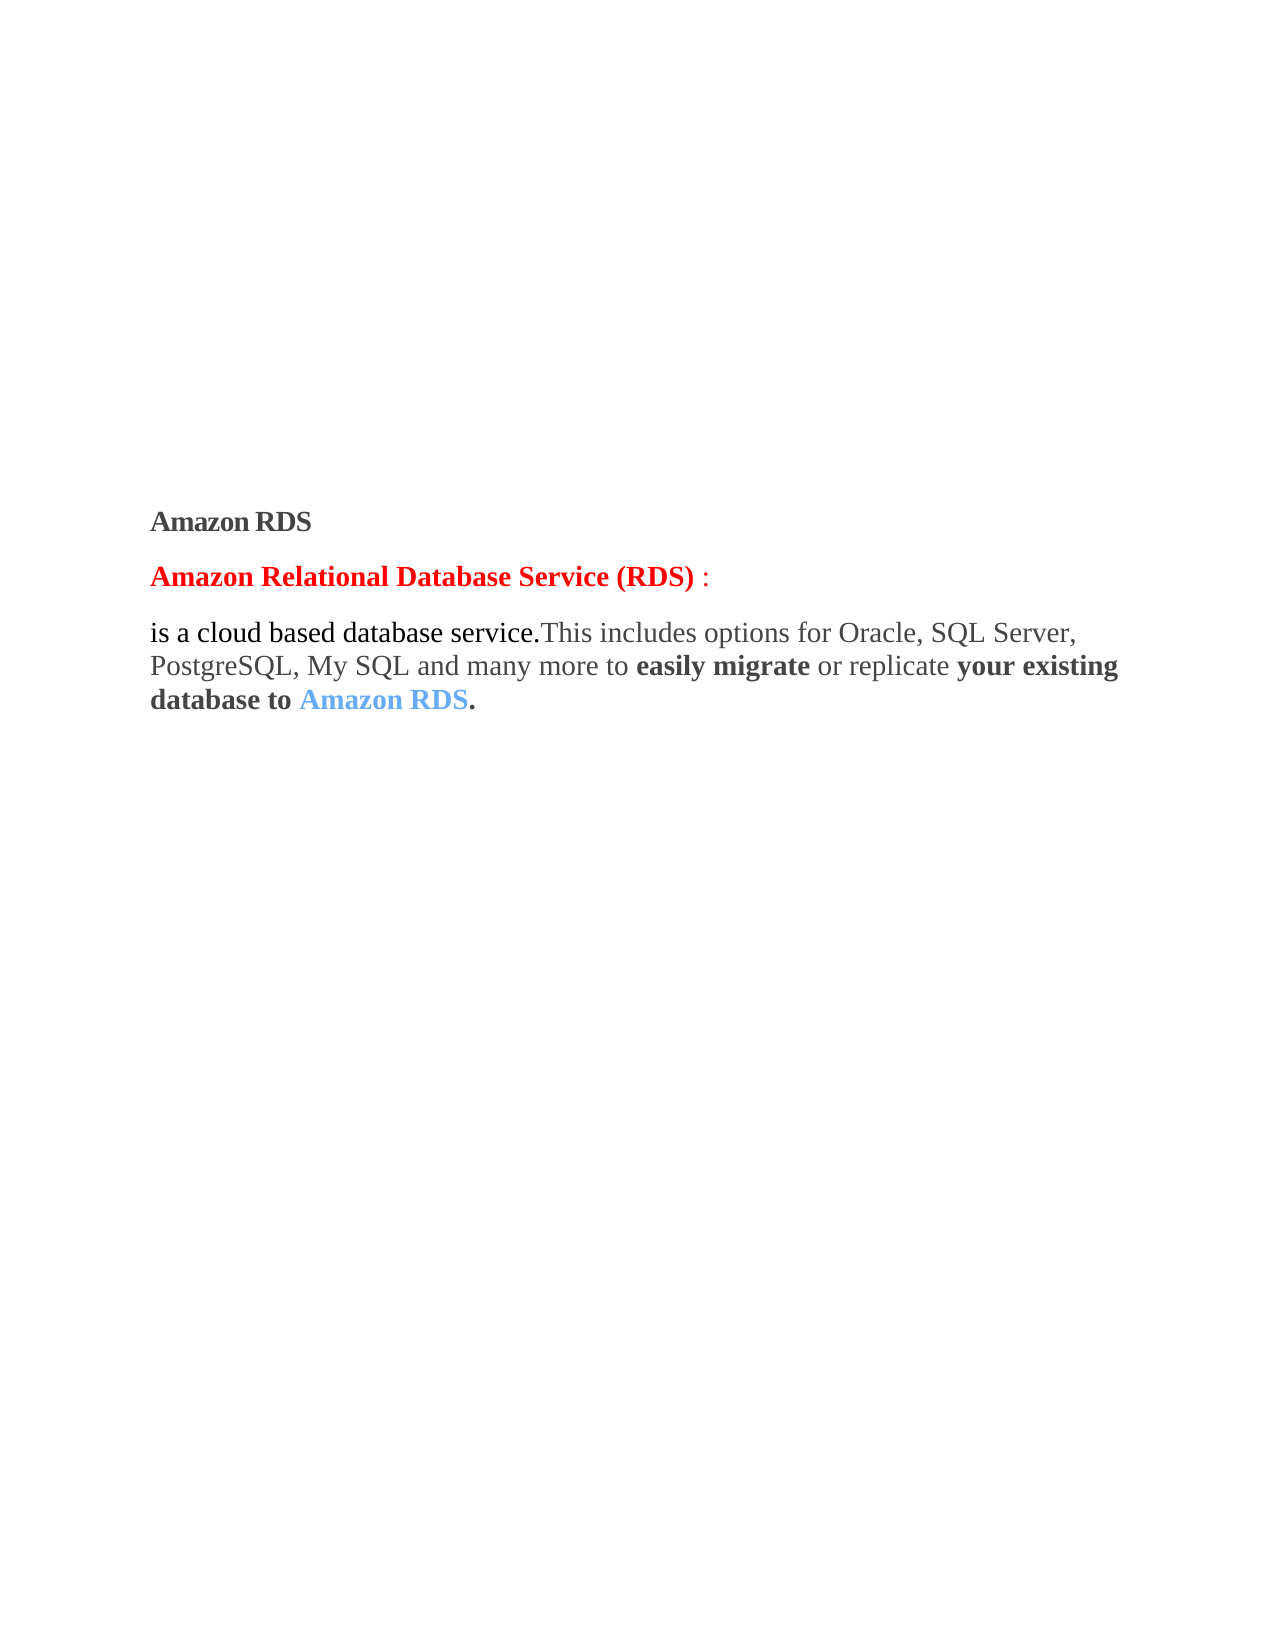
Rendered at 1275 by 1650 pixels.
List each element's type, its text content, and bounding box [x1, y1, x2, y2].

text Amazon Relational Database Service (RDS) : [150, 559, 1125, 593]
text is a cloud based database service.This includes options for Oracle, SQL Server, PostgreSQL, My SQL and many more to easily migrate or replicate your existing database to Amazon RDS. [150, 615, 1125, 716]
text Amazon RDS [150, 504, 1125, 538]
